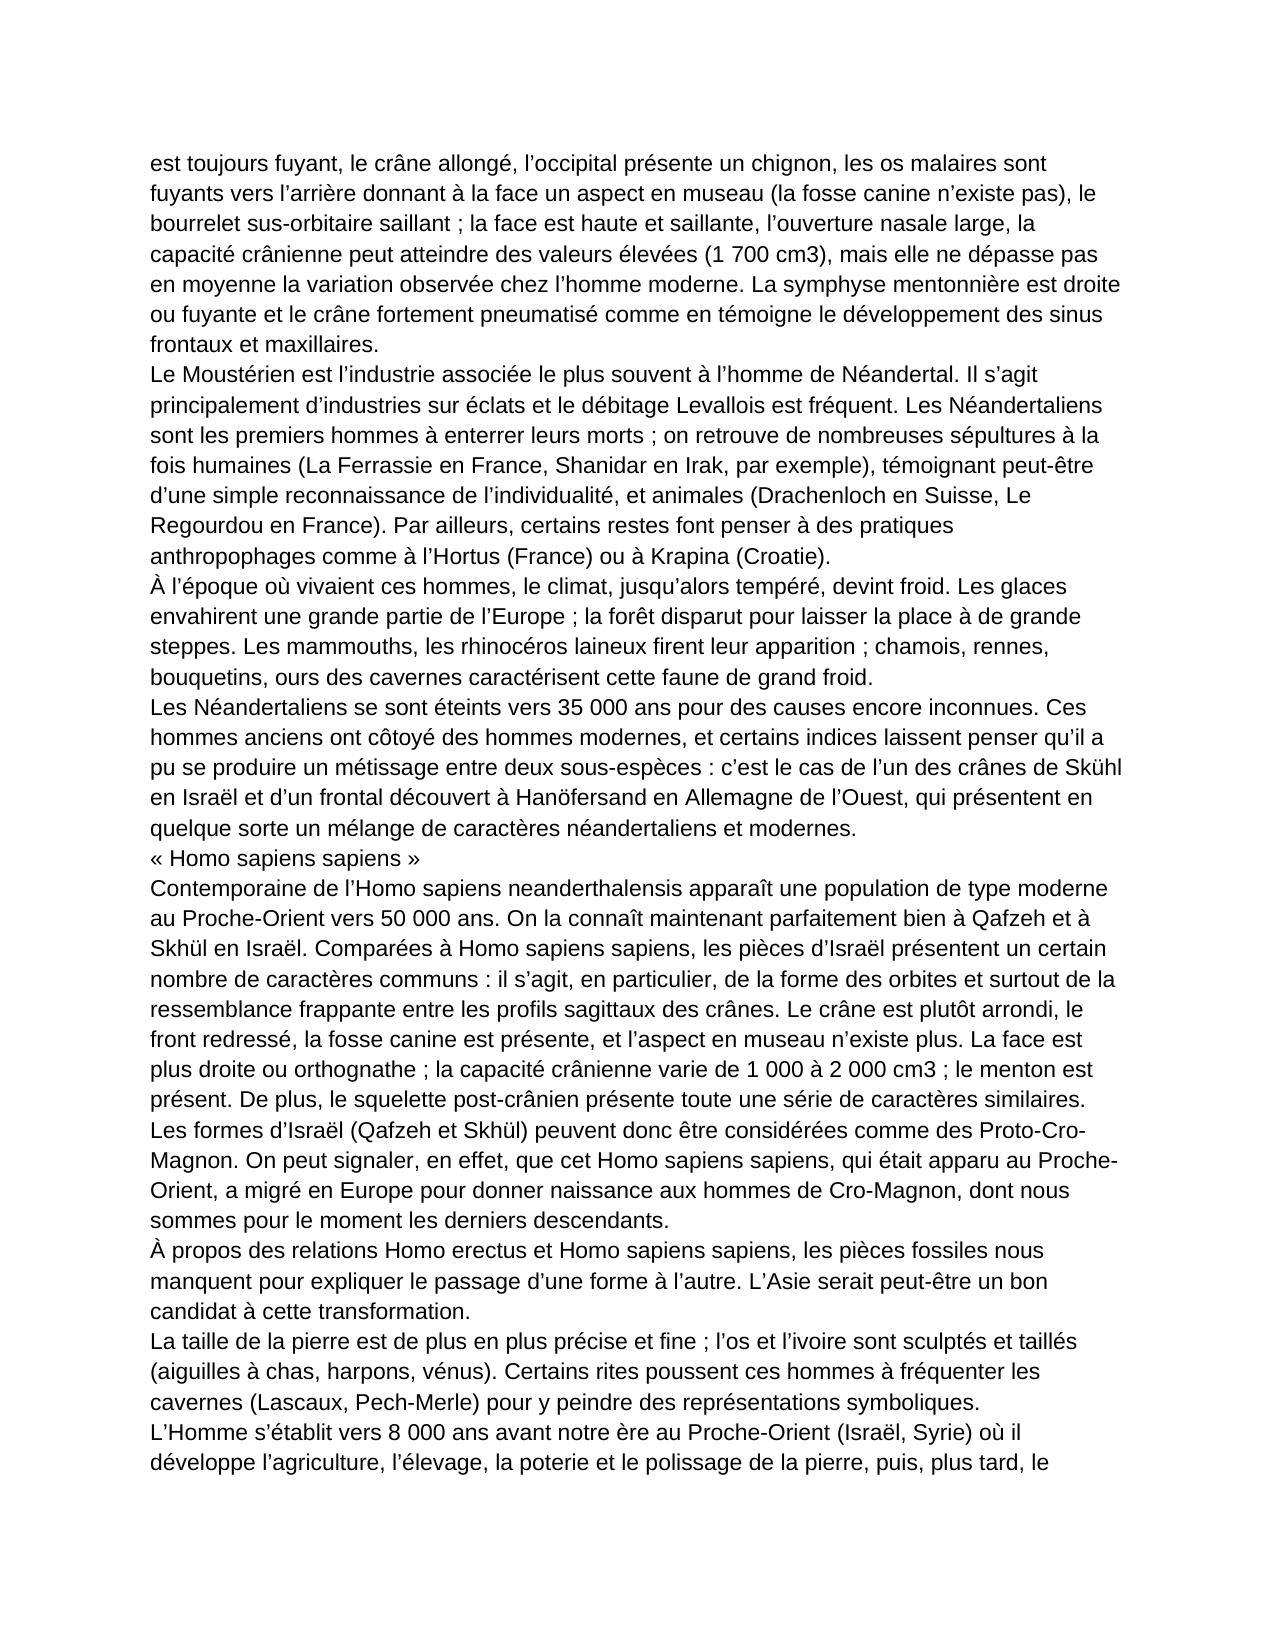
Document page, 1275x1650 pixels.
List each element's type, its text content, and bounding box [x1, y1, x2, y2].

text Le Moustérien est l’industrie associée le plus souvent à l’homme de Néandertal. Il s’agit principalement d’industries sur éclats et le débitage Levallois est fréquent. Les Néandertaliens sont les premiers hommes à enterrer leurs morts ; on retrouve de nombreuses sépultures à la fois humaines (La Ferrassie en France, Shanidar en Irak, par exemple), témoignant peut-être d’une simple reconnaissance de l’individualité, et animales (Drachenloch en Suisse, Le Regourdou en France). Par ailleurs, certains restes font penser à des pratiques anthropophages comme à l’Hortus (France) ou à Krapina (Croatie). [150, 361, 1125, 569]
text Contemporaine de l’Homo sapiens neanderthalensis apparaît une population de type moderne au Proche-Orient vers 50 000 ans. On la connaît maintenant parfaitement bien à Qafzeh et à Skhül en Israël. Comparées à Homo sapiens sapiens, les pièces d’Israël présentent un certain nombre de caractères communs : il s’agit, en particulier, de la forme des orbites et surtout de la ressemblance frappante entre les profils sagittaux des crânes. Le crâne est plutôt arrondi, le front redressé, la fosse canine est présente, et l’aspect en museau n’existe plus. La face est plus droite ou orthognathe ; la capacité crânienne varie de 1 000 à 2 000 cm3 ; le menton est présent. De plus, le squelette post-crânien présente toute une série de caractères similaires. Les formes d’Israël (Qafzeh et Skhül) peuvent donc être considérées comme des Proto-Cro-Magnon. On peut signaler, en effet, que cet Homo sapiens sapiens, qui était apparu au Proche-Orient, a migré en Europe pour donner naissance aux hommes de Cro-Magnon, dont nous sommes pour le moment les derniers descendants. [150, 875, 1125, 1234]
text À l’époque où vivaient ces hommes, le climat, jusqu’alors tempéré, devint froid. Les glaces envahirent une grande partie de l’Europe ; la forêt disparut pour laisser la place à de grande steppes. Les mammouths, les rhinocéros laineux firent leur apparition ; chamois, rennes, bouquetins, ours des cavernes caractérisent cette faune de grand froid. [150, 573, 1125, 690]
text Les Néandertaliens se sont éteints vers 35 000 ans pour des causes encore inconnues. Ces hommes anciens ont côtoyé des hommes modernes, et certains indices laissent penser qu’il a pu se produire un métissage entre deux sous-espèces : c’est le cas de l’un des crânes de Skühl en Israël et d’un frontal découvert à Hanöfersand en Allemagne de l’Ouest, qui présentent en quelque sorte un mélange de caractères néandertaliens et modernes. [150, 694, 1125, 841]
text La taille de la pierre est de plus en plus précise et fine ; l’os et l’ivoire sont sculptés et taillés (aiguilles à chas, harpons, vénus). Certains rites poussent ces hommes à fréquenter les cavernes (Lascaux, Pech-Merle) pour y peindre des représentations symboliques. [150, 1328, 1125, 1415]
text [150, 150, 1125, 358]
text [150, 1419, 1125, 1475]
text « Homo sapiens sapiens » [150, 845, 1125, 871]
text À propos des relations Homo erectus et Homo sapiens sapiens, les pièces fossiles nous manquent pour expliquer le passage d’une forme à l’autre. L’Asie serait peut-être un bon candidat à cette transformation. [150, 1237, 1125, 1324]
